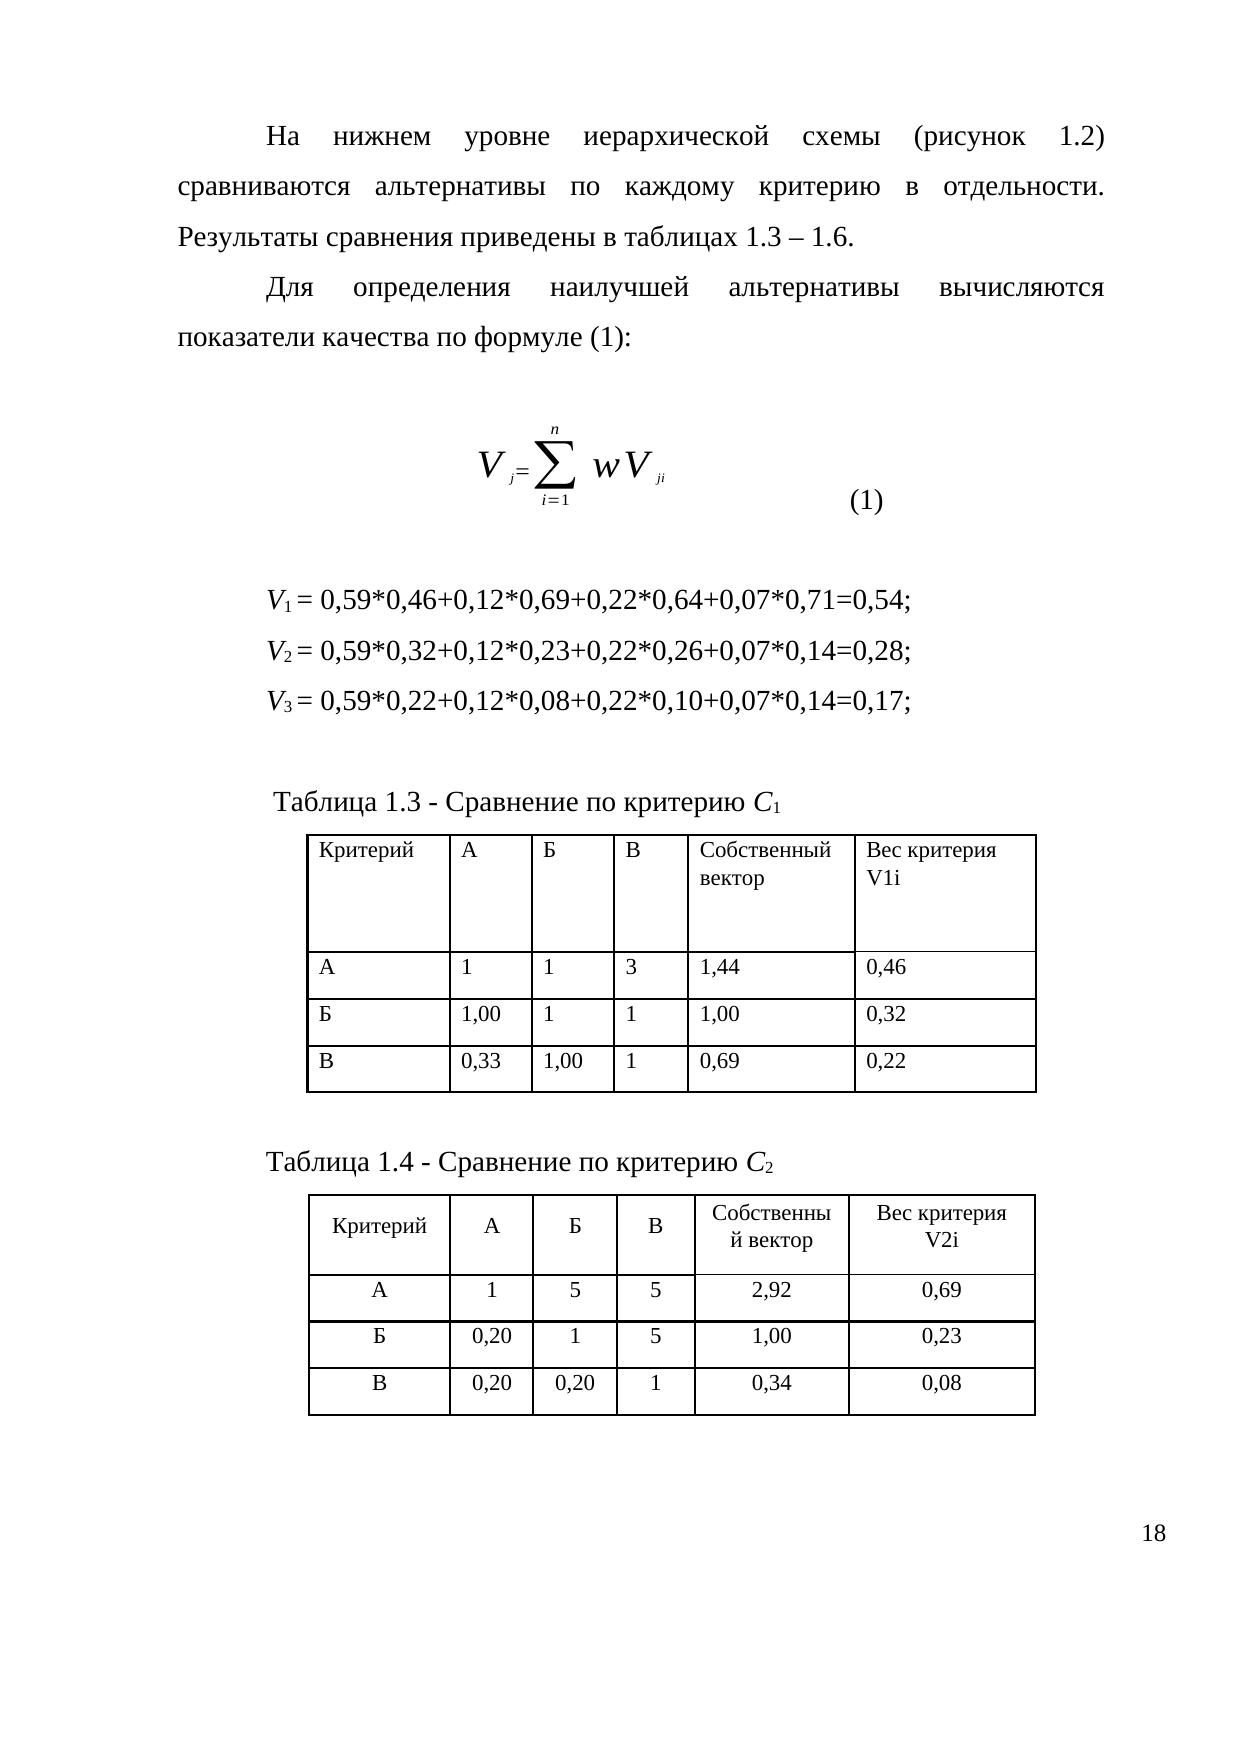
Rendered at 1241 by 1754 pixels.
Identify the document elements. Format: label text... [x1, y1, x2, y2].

table_cell 0,32 [856, 1000, 1035, 1044]
table_cell 0,22 [856, 1047, 1035, 1091]
table_cell 2,92 [696, 1275, 848, 1320]
table_cell 0,08 [850, 1369, 1034, 1414]
text V1 = 0,59*0,46+0,12*0,69+0,22*0,64+0,07*0,71=0,54; [177, 582, 1124, 616]
table_header В [615, 836, 687, 951]
table_header Вес критерия V1i [856, 836, 1035, 951]
text Таблица 1.4 - Сравнение по критерию С2 [177, 1144, 1124, 1177]
table_cell 3 [615, 953, 687, 998]
table_header Б [533, 836, 613, 951]
table_cell 0,33 [451, 1047, 531, 1091]
table_cell 1 [615, 1000, 687, 1044]
table_cell 1 [615, 1047, 687, 1091]
table_cell В [310, 1369, 449, 1414]
table_cell 5 [618, 1323, 694, 1367]
table_header В [618, 1196, 694, 1274]
table_cell 0,69 [850, 1275, 1034, 1320]
table_cell Б [310, 1323, 449, 1367]
table_header А [451, 836, 531, 951]
table_cell 0,69 [689, 1047, 854, 1091]
table_cell 1,00 [451, 1000, 531, 1044]
table_cell 0,46 [856, 952, 1035, 998]
table_cell 5 [534, 1276, 616, 1320]
table_cell Б [309, 1000, 449, 1044]
table_header Вес критерия V2i [850, 1196, 1034, 1274]
table_cell 0,23 [850, 1323, 1034, 1367]
table_cell 1,00 [533, 1047, 613, 1091]
table_cell 1 [534, 1323, 616, 1367]
table_cell 1,00 [689, 1000, 854, 1044]
table_cell 1 [618, 1369, 694, 1414]
text На нижнем уровне иерархической схемы (рисунок 1.2) сравниваются альтернативы по каждому критерию в отдельности. Результаты сравнения приведены в таблицах 1.3 – 1.6. [177, 118, 1105, 252]
text Для определения наилучшей альтернативы вычисляются показатели качества по формуле (1): [177, 269, 1105, 353]
table_header Собственный вектор [689, 836, 854, 951]
table_cell 0,34 [696, 1369, 848, 1414]
table_cell 0,20 [451, 1369, 532, 1414]
table_cell 0,20 [534, 1369, 616, 1414]
table_header Б [534, 1196, 616, 1274]
table_cell 1 [451, 1276, 532, 1320]
table_header Критерий [309, 836, 449, 951]
text Таблица 1.3 - Сравнение по критерию С1 [177, 784, 1124, 817]
table_cell 0,20 [451, 1323, 532, 1367]
text V3 = 0,59*0,22+0,12*0,08+0,22*0,10+0,07*0,14=0,17; [177, 683, 1124, 717]
table_cell 5 [618, 1276, 694, 1320]
table_cell В [309, 1047, 449, 1091]
text (1) [177, 420, 1124, 515]
table_cell А [309, 953, 449, 998]
table_cell А [310, 1276, 449, 1320]
table_header Собственный вектор [696, 1196, 848, 1274]
text V2 = 0,59*0,32+0,12*0,23+0,22*0,26+0,07*0,14=0,28; [177, 633, 1124, 666]
table_cell 1,44 [689, 953, 854, 998]
table_cell 1 [533, 953, 613, 998]
table_cell 1 [533, 1000, 613, 1044]
table_header Критерий [310, 1196, 449, 1274]
table_cell 1 [451, 953, 531, 998]
table_cell 1,00 [696, 1323, 848, 1367]
table_header А [451, 1196, 532, 1274]
